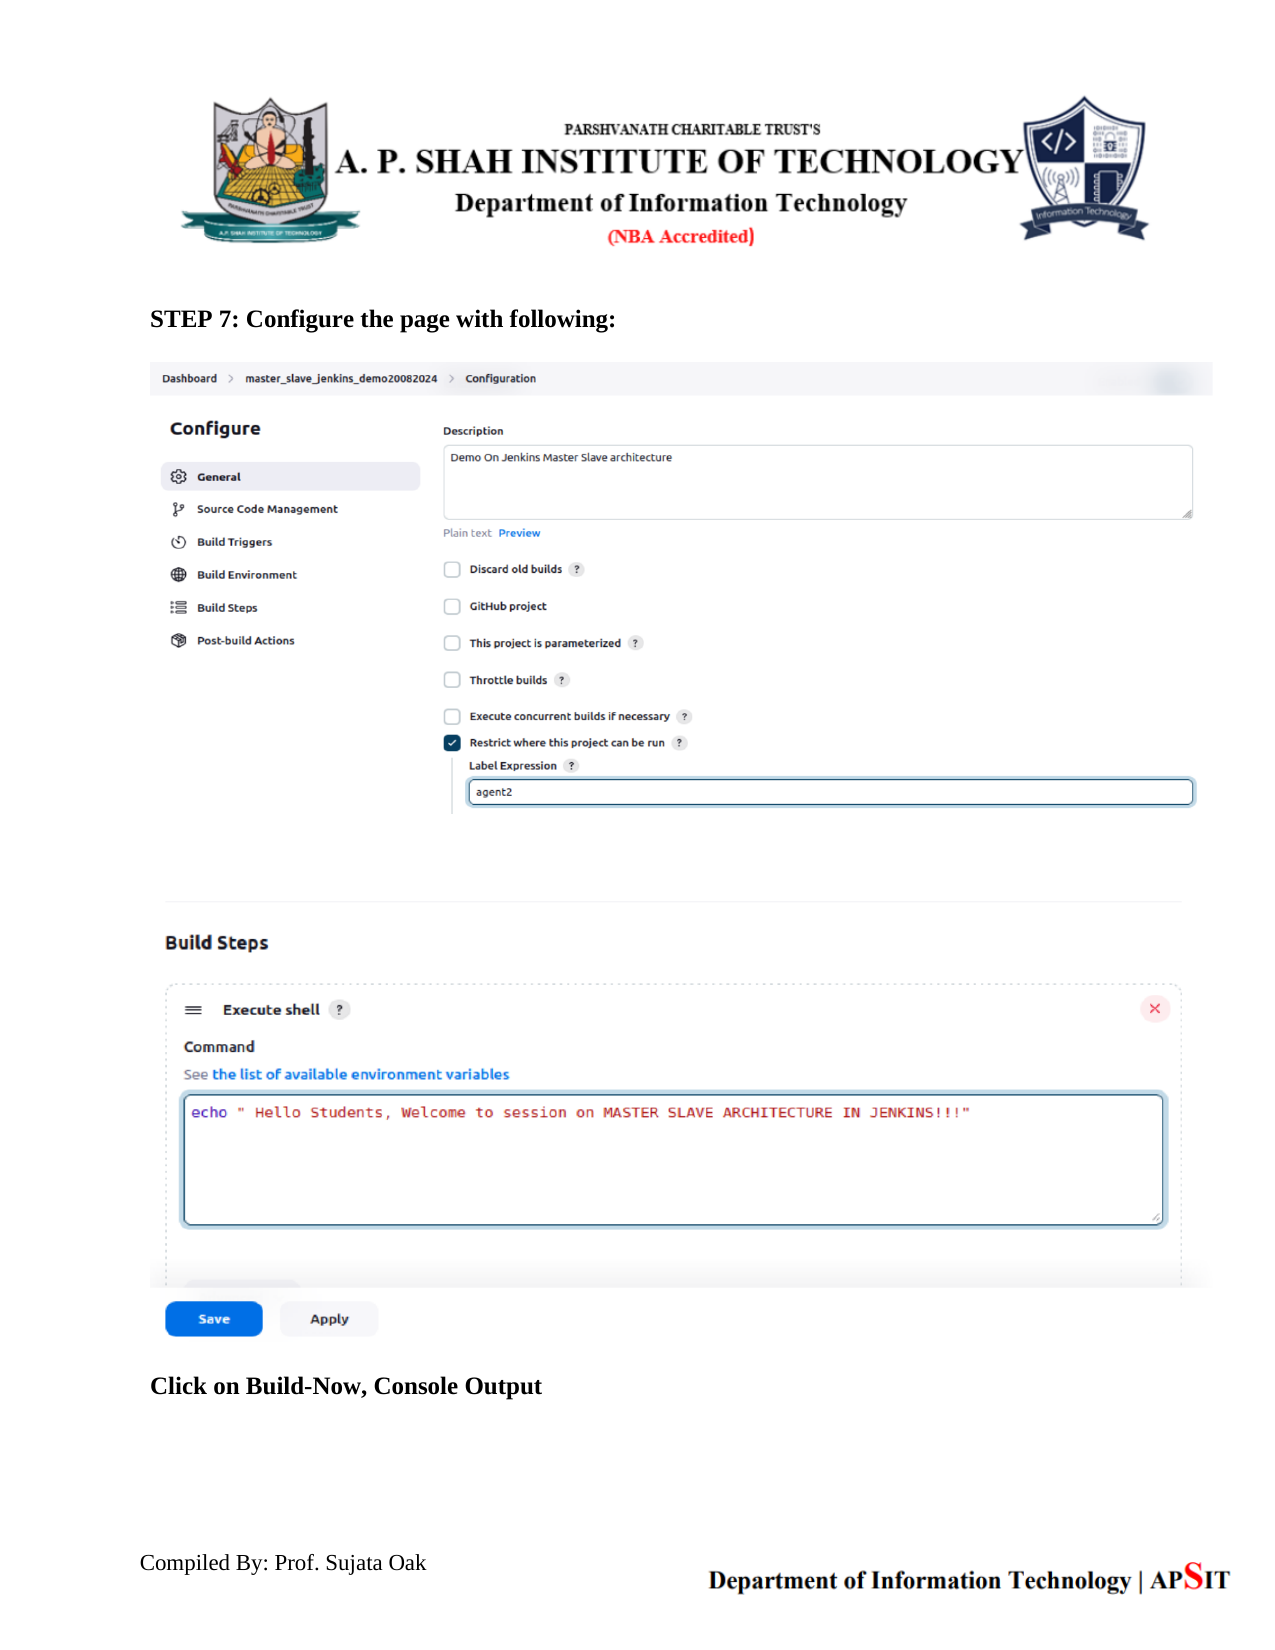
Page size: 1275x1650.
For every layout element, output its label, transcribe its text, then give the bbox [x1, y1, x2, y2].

picture [150, 901, 1213, 1342]
text Click on Build-Now, Console Output [150, 1371, 1203, 1400]
text STEP 7: Configure the page with following: [150, 304, 1203, 332]
picture [150, 362, 1213, 814]
picture [139, 75, 1203, 278]
picture [693, 1542, 1242, 1618]
